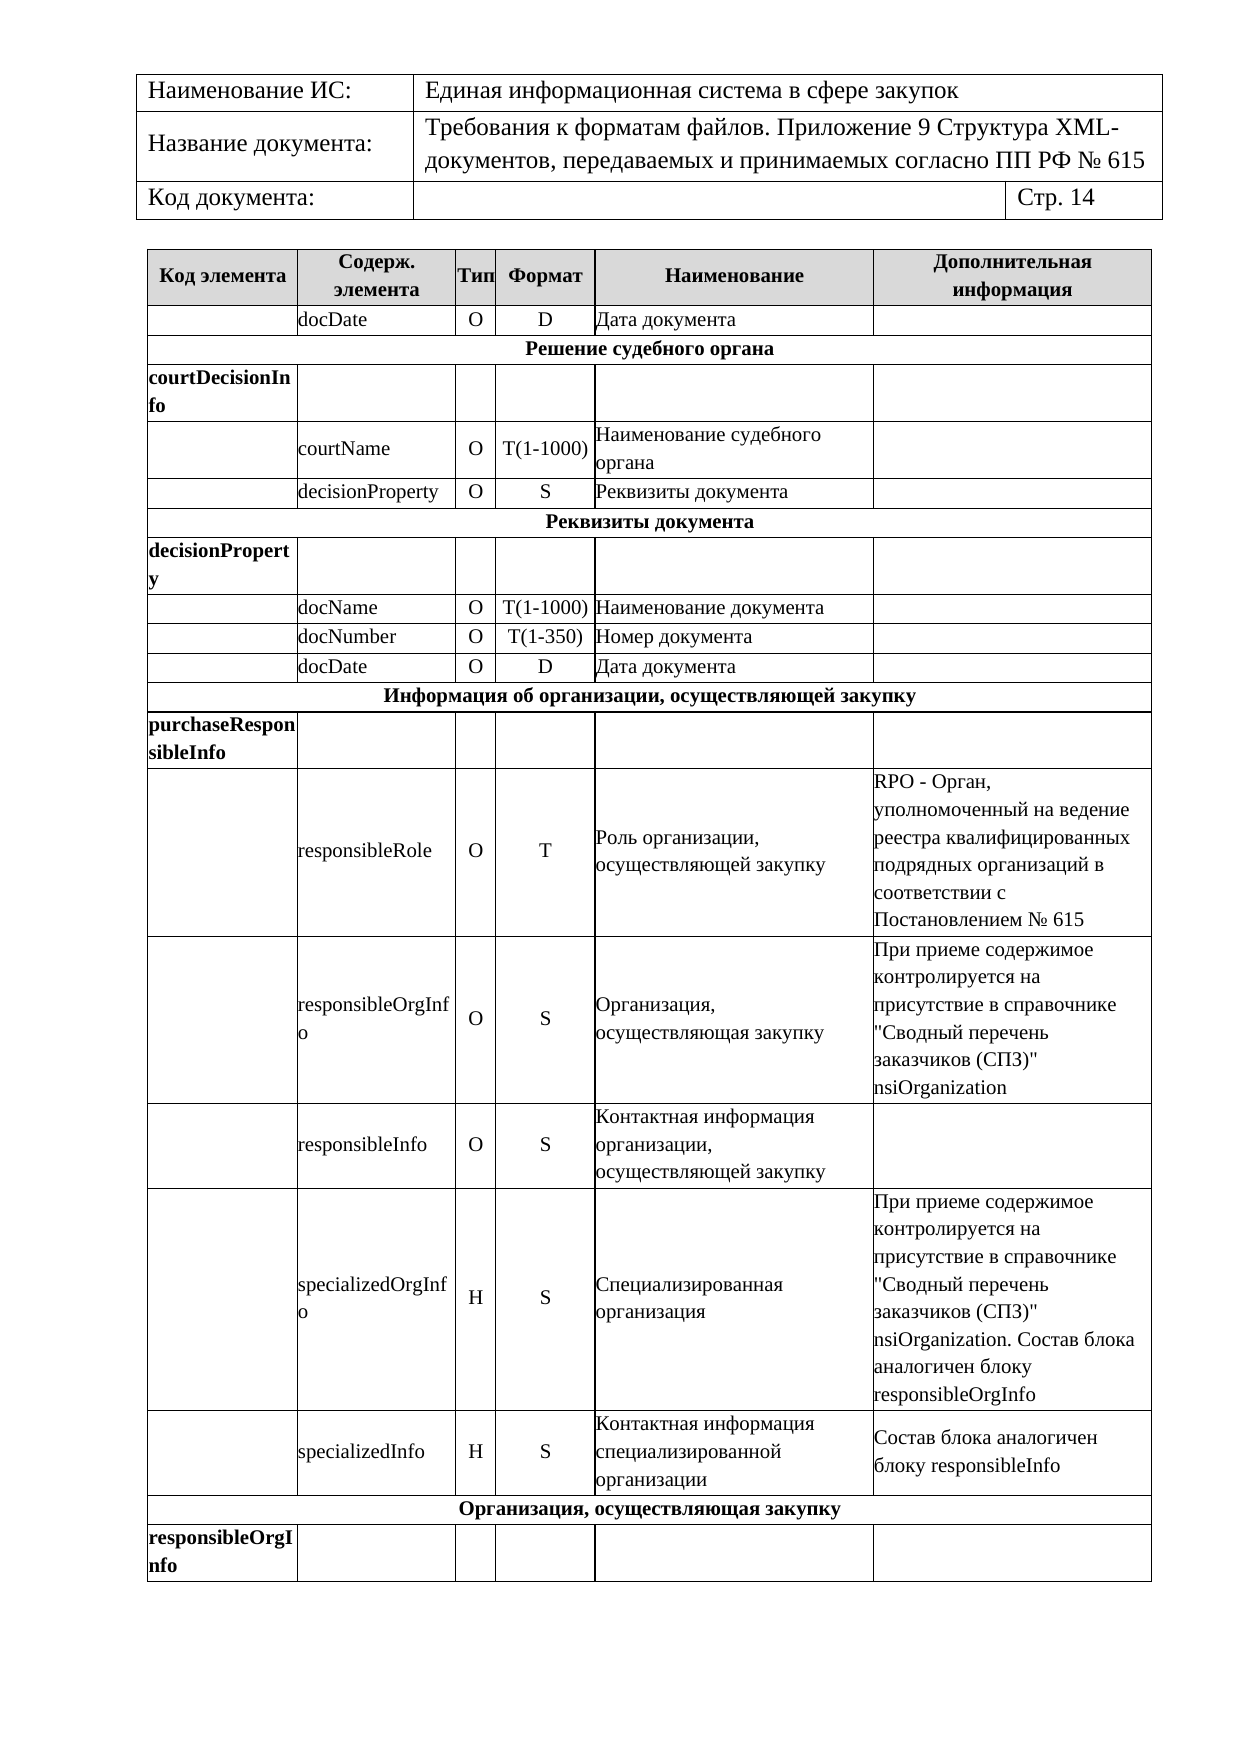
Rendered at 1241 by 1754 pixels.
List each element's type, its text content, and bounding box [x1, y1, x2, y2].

table_header Содерж. элемента [298, 250, 455, 305]
table_cell [596, 713, 873, 768]
table_cell Н [456, 1189, 495, 1410]
table_cell [456, 1525, 495, 1581]
table_cell specializedInfo [298, 1411, 455, 1495]
table_cell [874, 422, 1151, 478]
table_cell [874, 306, 1151, 335]
table_cell [496, 538, 594, 594]
table_cell [298, 713, 455, 768]
table_cell S [496, 479, 594, 507]
table_cell О [456, 479, 495, 507]
table_cell [148, 937, 297, 1103]
table_cell Организация, осуществляющая закупку [148, 1496, 1151, 1524]
table_header Дополнительная информация [874, 250, 1151, 305]
table_cell [456, 538, 495, 594]
table_cell О [456, 1104, 495, 1188]
table_cell О [456, 595, 495, 623]
table_cell [874, 1525, 1151, 1581]
table_cell docDate [298, 654, 455, 682]
table_cell [496, 713, 594, 768]
table_cell [874, 654, 1151, 682]
table_cell [456, 365, 495, 421]
table_cell docName [298, 595, 455, 623]
table_cell Дата документа [596, 306, 873, 335]
table_header Формат [496, 250, 594, 305]
table_cell docNumber [298, 624, 455, 653]
table_cell Номер документа [596, 624, 873, 653]
table_cell purchaseResponsibleInfo [148, 713, 297, 768]
table_cell [874, 538, 1151, 594]
table_cell Наименование судебного органа [596, 422, 873, 478]
table_cell responsibleRole [298, 769, 455, 936]
table_cell T(1-1000) [496, 595, 594, 623]
table_cell [148, 1411, 297, 1495]
table_cell D [496, 306, 594, 335]
table_cell docDate [298, 306, 455, 335]
table_cell О [456, 769, 495, 936]
table_cell [148, 595, 297, 623]
table_cell [148, 1189, 297, 1410]
table_cell S [496, 1411, 594, 1495]
table_cell [148, 422, 297, 478]
table_cell [874, 1104, 1151, 1188]
table_cell Роль организации, осуществляющей закупку [596, 769, 873, 936]
table_cell courtDecisionInfo [148, 365, 297, 421]
table_cell Контактная информация организации, осуществляющей закупку [596, 1104, 873, 1188]
table_cell [298, 1525, 455, 1581]
table_cell RPO - Орган, уполномоченный на ведение реестра квалифицированных подрядных организаций в соответствии с Постановлением № 615 [874, 769, 1151, 936]
table_cell [298, 365, 455, 421]
table_cell Дата документа [596, 654, 873, 682]
table_cell S [496, 1189, 594, 1410]
table_cell Реквизиты документа [148, 509, 1151, 537]
table_cell decisionProperty [298, 479, 455, 507]
table_cell О [456, 654, 495, 682]
table_cell decisionProperty [148, 538, 297, 594]
table_cell T(1-1000) [496, 422, 594, 478]
table_cell При приеме содержимое контролируется на присутствие в справочнике "Сводный перечень заказчиков (СПЗ)" nsiOrganization. Состав блока аналогичен блоку responsibleOrgInfo [874, 1189, 1151, 1410]
table_cell [874, 365, 1151, 421]
table_cell [148, 654, 297, 682]
table_cell О [456, 937, 495, 1103]
table_cell specializedOrgInfo [298, 1189, 455, 1410]
table_cell [874, 479, 1151, 507]
table_header Наименование [596, 250, 873, 305]
table_cell [148, 769, 297, 936]
table_cell [148, 479, 297, 507]
table_cell D [496, 654, 594, 682]
table_cell responsibleInfo [298, 1104, 455, 1188]
table_cell Наименование документа [596, 595, 873, 623]
table_cell [148, 624, 297, 653]
table_cell [596, 538, 873, 594]
table_cell [874, 713, 1151, 768]
table_cell Н [456, 1411, 495, 1495]
table_cell S [496, 937, 594, 1103]
table_cell courtName [298, 422, 455, 478]
table_cell [596, 1525, 873, 1581]
table_cell [298, 538, 455, 594]
table_header Тип [456, 250, 495, 305]
table_cell Состав блока аналогичен блоку responsibleInfo [874, 1411, 1151, 1495]
table_cell [456, 713, 495, 768]
table_cell Информация об организации, осуществляющей закупку [148, 683, 1151, 711]
table_cell responsibleOrgInfo [148, 1525, 297, 1581]
table_cell [148, 306, 297, 335]
table_cell T(1-350) [496, 624, 594, 653]
table_cell О [456, 624, 495, 653]
table_cell Контактная информация специализированной организации [596, 1411, 873, 1495]
table_cell [148, 1104, 297, 1188]
table_cell S [496, 1104, 594, 1188]
table_cell Организация, осуществляющая закупку [596, 937, 873, 1103]
table_cell [496, 365, 594, 421]
table_cell Специализированная организация [596, 1189, 873, 1410]
table_cell responsibleOrgInfo [298, 937, 455, 1103]
table_cell [496, 1525, 594, 1581]
table_cell [596, 365, 873, 421]
table_cell О [456, 306, 495, 335]
table_cell [874, 624, 1151, 653]
table_cell Реквизиты документа [596, 479, 873, 507]
table_cell T [496, 769, 594, 936]
table_cell О [456, 422, 495, 478]
table_header Код элемента [148, 250, 297, 305]
table_cell Решение судебного органа [148, 336, 1151, 364]
table_cell При приеме содержимое контролируется на присутствие в справочнике "Сводный перечень заказчиков (СПЗ)" nsiOrganization [874, 937, 1151, 1103]
table_cell [874, 595, 1151, 623]
